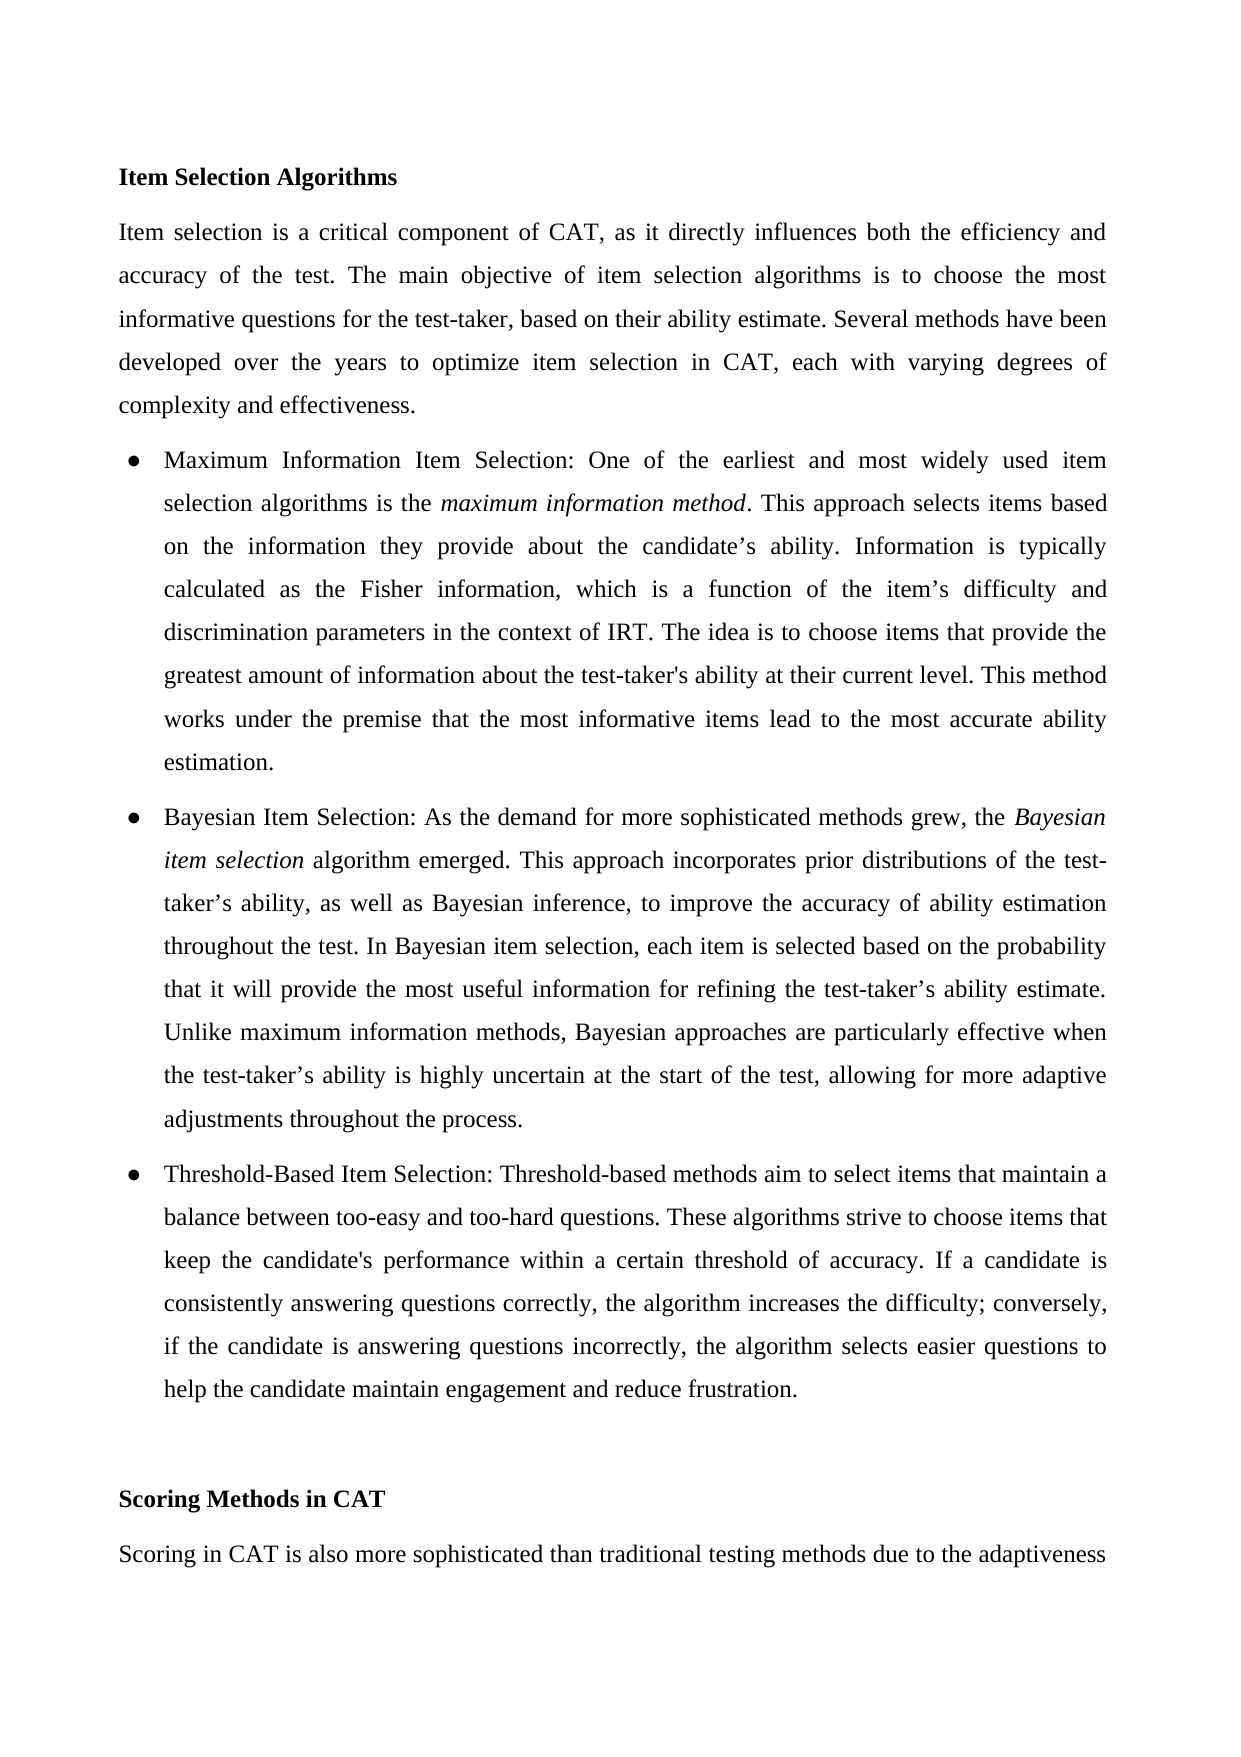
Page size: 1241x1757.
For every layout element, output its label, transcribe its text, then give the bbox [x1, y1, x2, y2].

list Threshold-Based Item Selection: Threshold-based methods aim to select items that maintain a balance between too-easy and too-hard questions. These algorithms strive to choose items that keep the candidate's performance within a certain threshold of accuracy. If a candidate is consistently answering questions correctly, the algorithm increases the difficulty; conversely, if the candidate is answering questions incorrectly, the algorithm selects easier questions to help the candidate maintain engagement and reduce frustration. [126, 1159, 1108, 1403]
text Item selection is a critical component of CAT, as it directly influences both the efficiency and accuracy of the test. The main objective of item selection algorithms is to choose the most informative questions for the test-taker, based on their ability estimate. Several methods have been developed over the years to optimize item selection in CAT, each with varying degrees of complexity and effectiveness. [118, 217, 1108, 419]
text Item Selection Algorithms [118, 162, 1108, 191]
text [118, 1539, 1108, 1568]
list Bayesian Item Selection: As the demand for more sophisticated methods grew, the Bayesian item selection algorithm emerged. This approach incorporates prior distributions of the test-taker’s ability, as well as Bayesian inference, to improve the accuracy of ability estimation throughout the test. In Bayesian item selection, each item is selected based on the probability that it will provide the most useful information for refining the test-taker’s ability estimate. Unlike maximum information methods, Bayesian approaches are particularly effective when the test-taker’s ability is highly uncertain at the start of the test, allowing for more adaptive adjustments throughout the process. [126, 802, 1108, 1132]
list Maximum Information Item Selection: One of the earliest and most widely used item selection algorithms is the maximum information method. This approach selects items based on the information they provide about the candidate’s ability. Information is typically calculated as the Fisher information, which is a function of the item’s difficulty and discrimination parameters in the context of IRT. The idea is to choose items that provide the greatest amount of information about the test-taker's ability at their current level. This method works under the premise that the most informative items lead to the most accurate ability estimation. [126, 445, 1108, 776]
text Scoring Methods in CAT [118, 1484, 1108, 1513]
